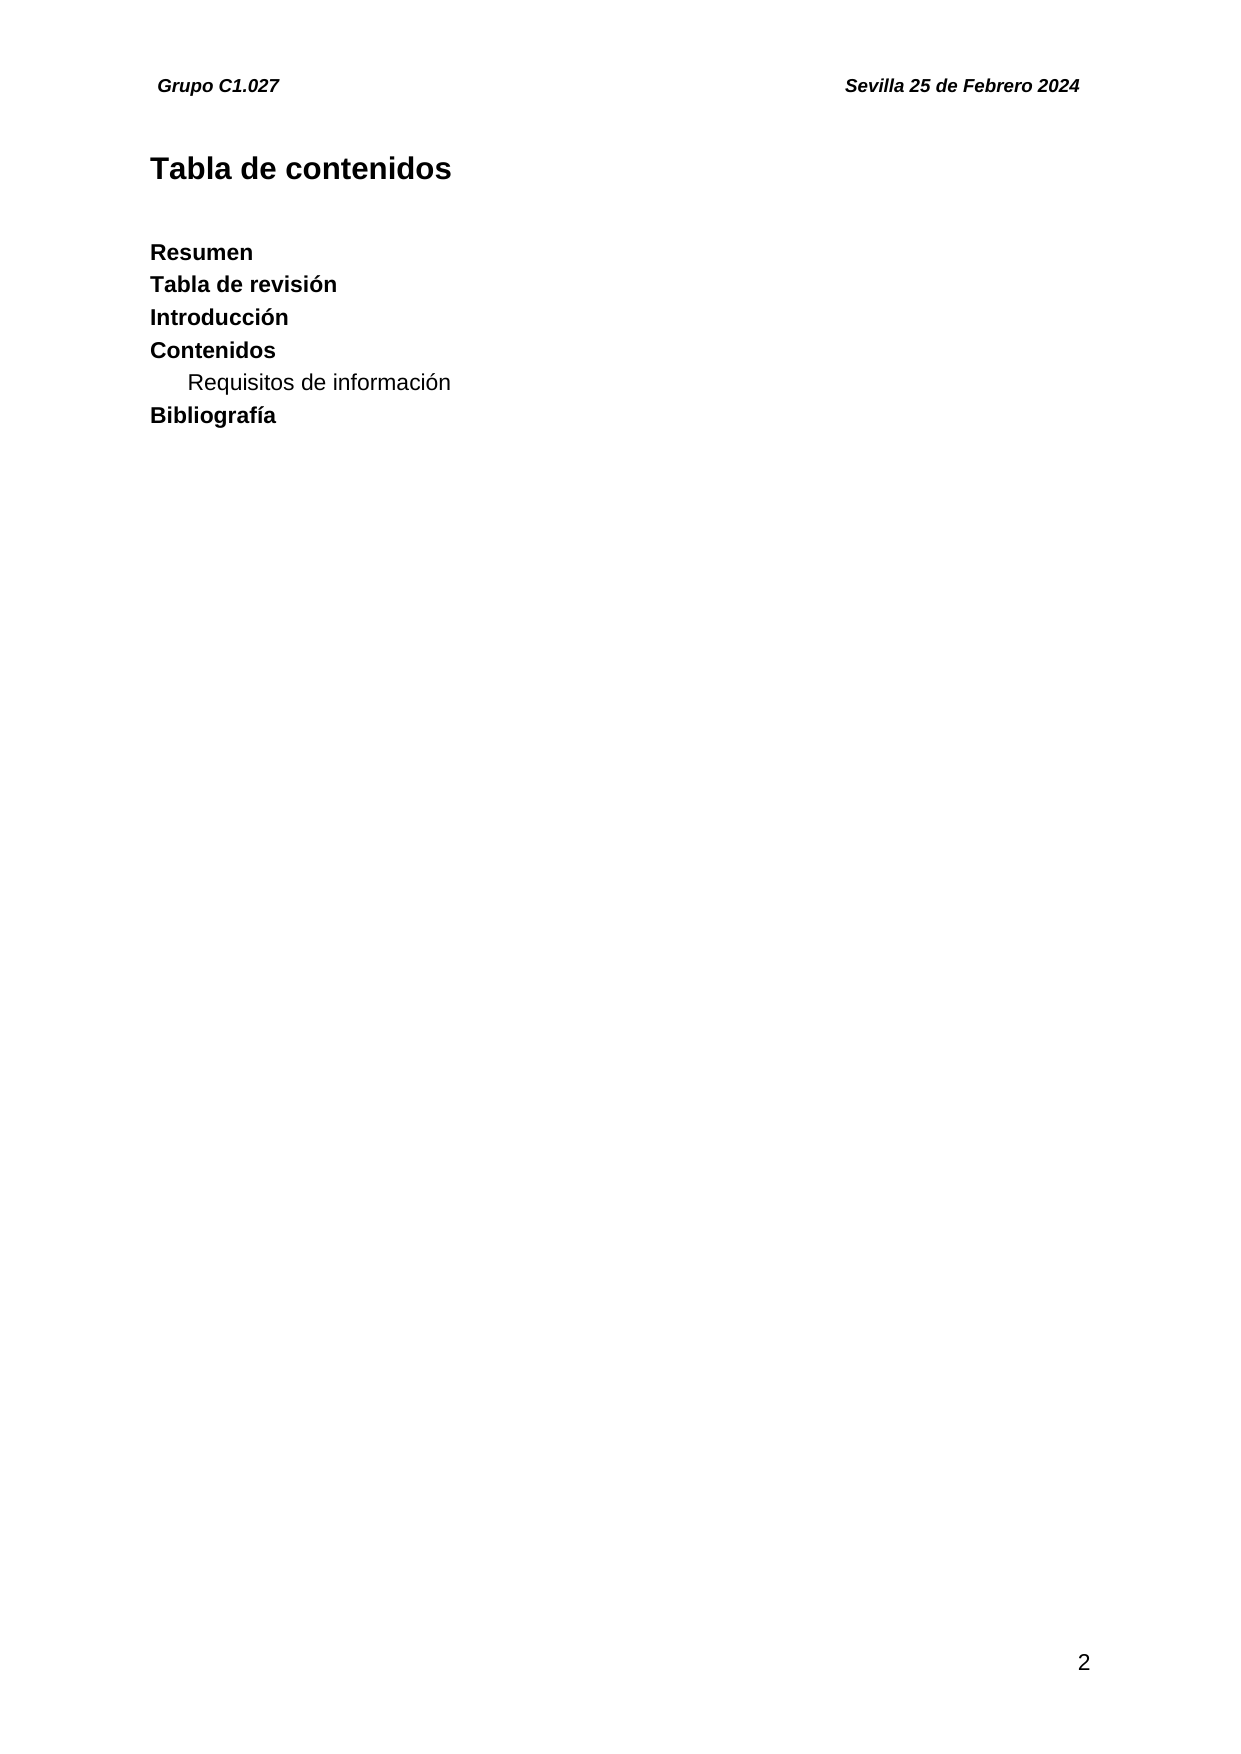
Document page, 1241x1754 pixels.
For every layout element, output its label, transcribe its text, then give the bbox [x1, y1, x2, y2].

text Tabla de contenidos [150, 150, 1090, 186]
